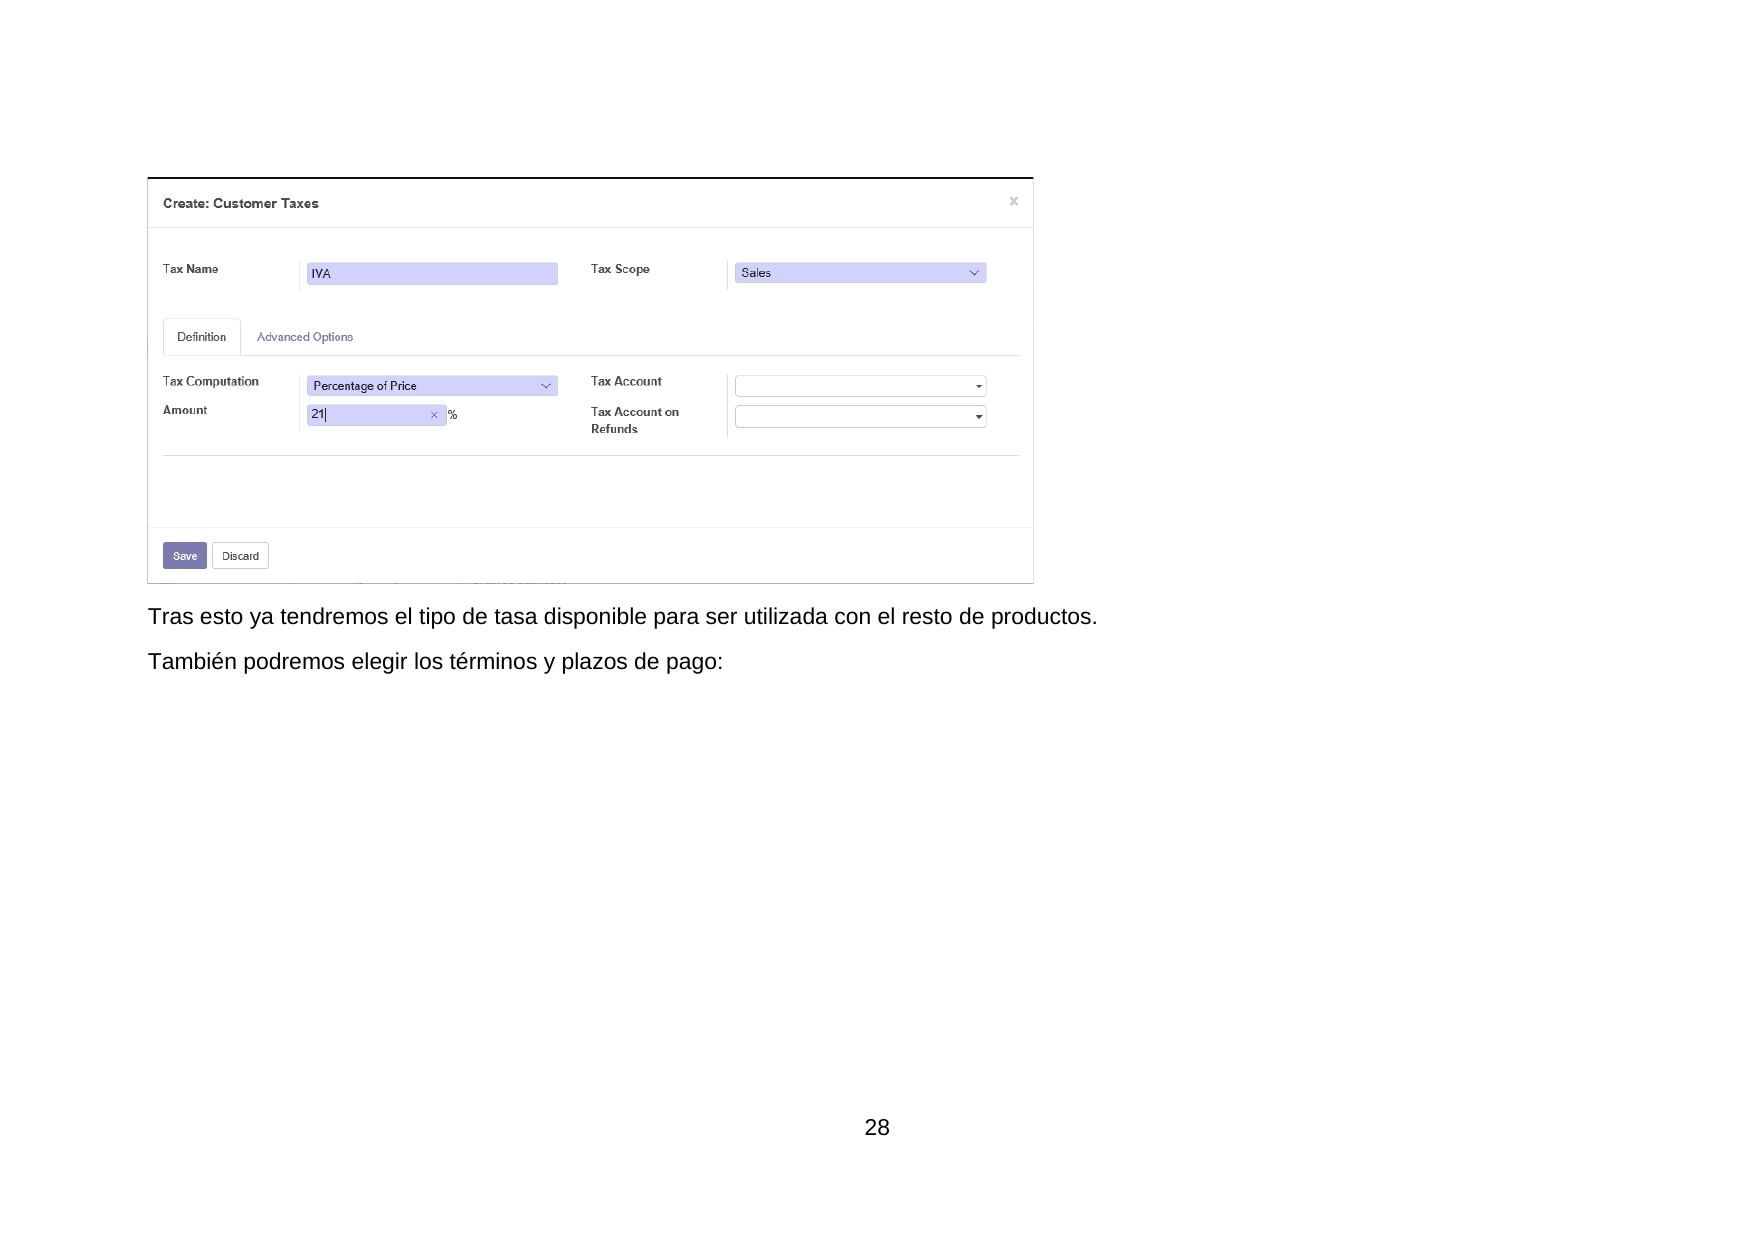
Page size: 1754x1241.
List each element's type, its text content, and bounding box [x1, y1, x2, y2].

text También podremos elegir los términos y plazos de pago: [148, 648, 1606, 674]
text Tras esto ya tendremos el tipo de tasa disponible para ser utilizada con el resto de productos. [148, 603, 1606, 629]
picture [147, 177, 1034, 584]
